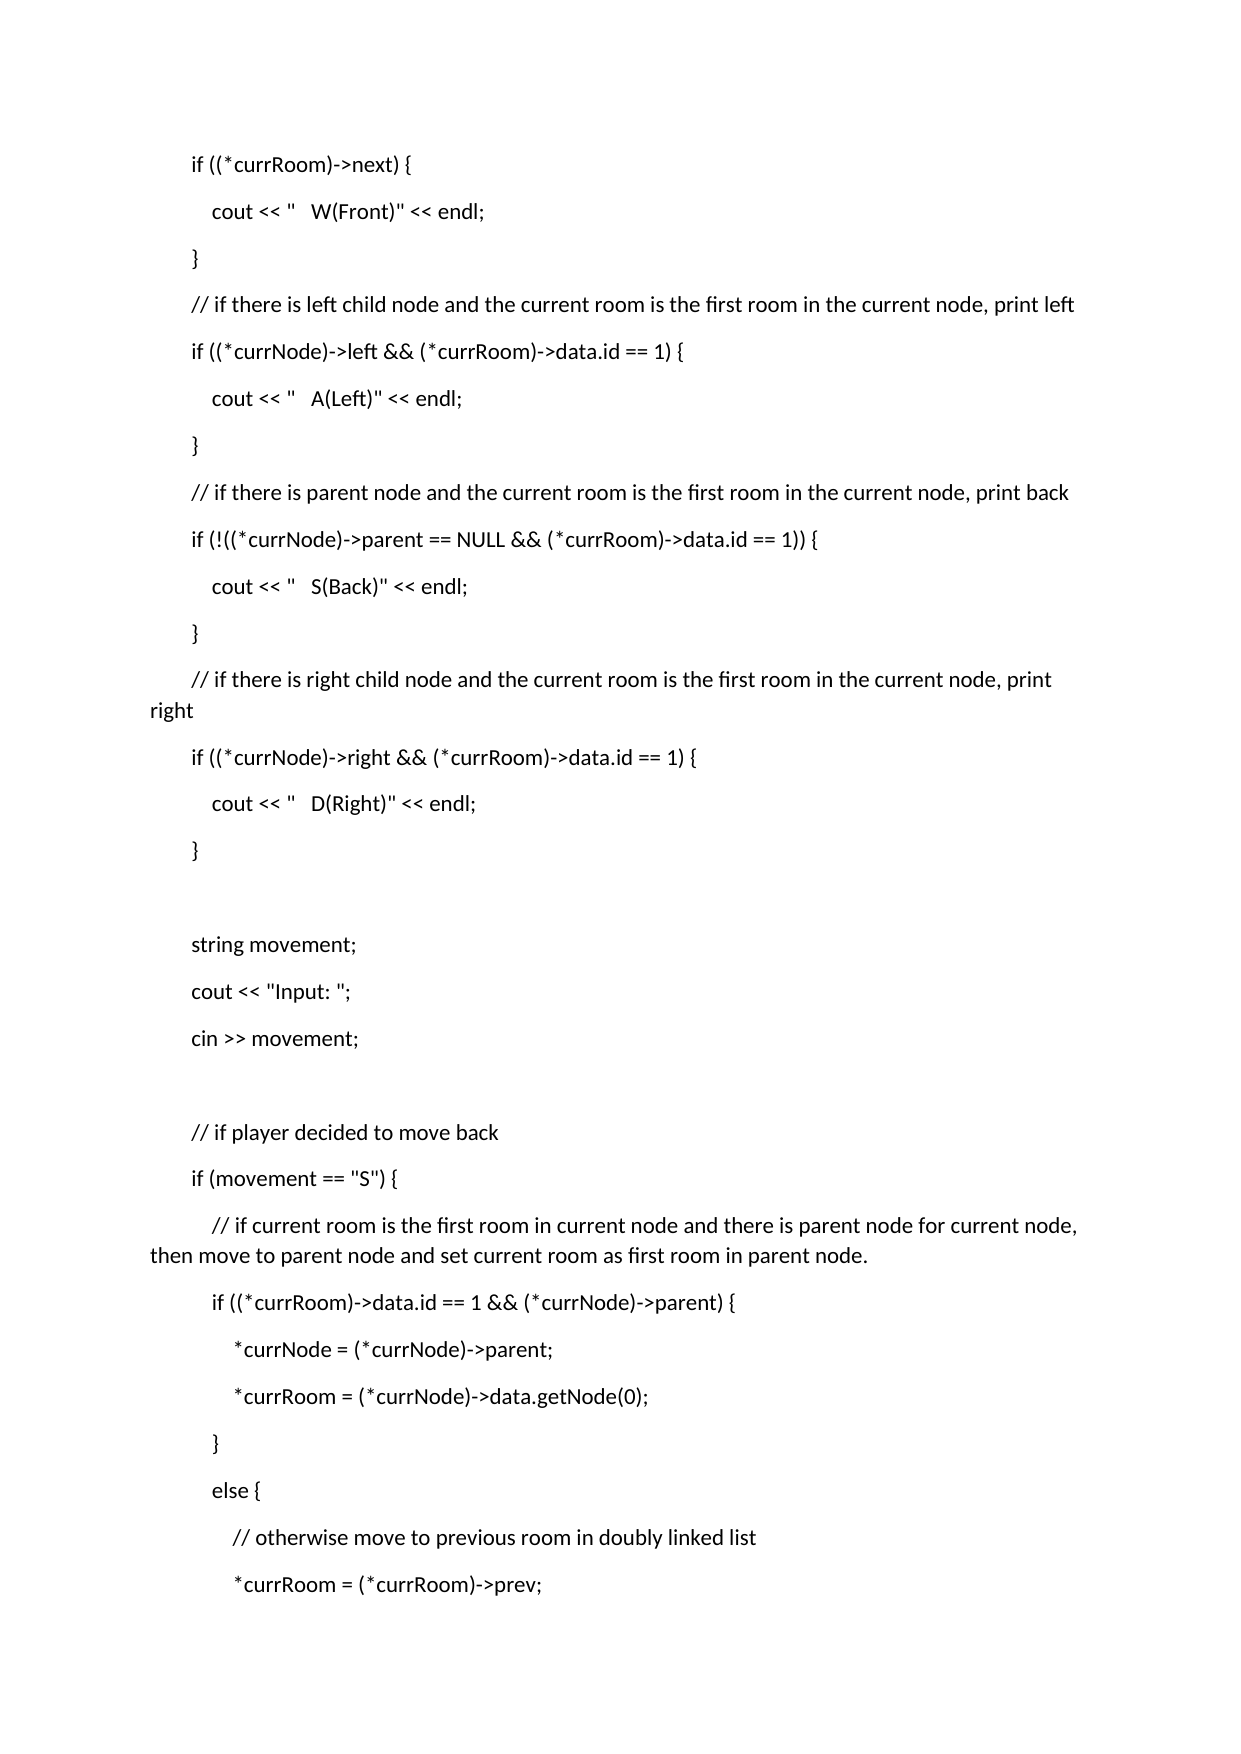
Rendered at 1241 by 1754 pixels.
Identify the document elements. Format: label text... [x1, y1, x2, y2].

text } [150, 1429, 1090, 1457]
text *currNode = (*currNode)->parent; [150, 1335, 1090, 1363]
text *currRoom = (*currNode)->data.getNode(0); [150, 1382, 1090, 1410]
text // otherwise move to previous room in doubly linked list [150, 1523, 1090, 1551]
text } [150, 836, 1090, 864]
text // if there is parent node and the current room is the first room in the current node, print back [150, 478, 1090, 506]
text cout << "Input: "; [150, 977, 1090, 1005]
text if ((*currRoom)->data.id == 1 && (*currNode)->parent) { [150, 1288, 1090, 1317]
text cout << " A(Left)" << endl; [150, 384, 1090, 412]
text } [150, 619, 1090, 647]
text if ((*currNode)->right && (*currRoom)->data.id == 1) { [150, 743, 1090, 771]
text if (!((*currNode)->parent == NULL && (*currRoom)->data.id == 1)) { [150, 525, 1090, 553]
text } [150, 244, 1090, 272]
text if (movement == "S") { [150, 1164, 1090, 1193]
text cout << " D(Right)" << endl; [150, 789, 1090, 818]
text } [150, 431, 1090, 459]
text cout << " W(Front)" << endl; [150, 197, 1090, 225]
text if ((*currNode)->left && (*currRoom)->data.id == 1) { [150, 337, 1090, 366]
text // if player decided to move back [150, 1118, 1090, 1146]
text // if there is right child node and the current room is the first room in the current node, print right [150, 666, 1090, 724]
text if ((*currRoom)->next) { [150, 150, 1090, 178]
text else { [150, 1476, 1090, 1504]
text cout << " S(Back)" << endl; [150, 572, 1090, 600]
text // if there is left child node and the current room is the first room in the current node, print left [150, 291, 1090, 319]
text *currRoom = (*currRoom)->prev; [150, 1570, 1090, 1598]
text cin >> movement; [150, 1024, 1090, 1052]
text string movement; [150, 930, 1090, 958]
text // if current room is the first room in current node and there is parent node for current node, then move to parent node and set current room as first room in parent node. [150, 1211, 1090, 1270]
